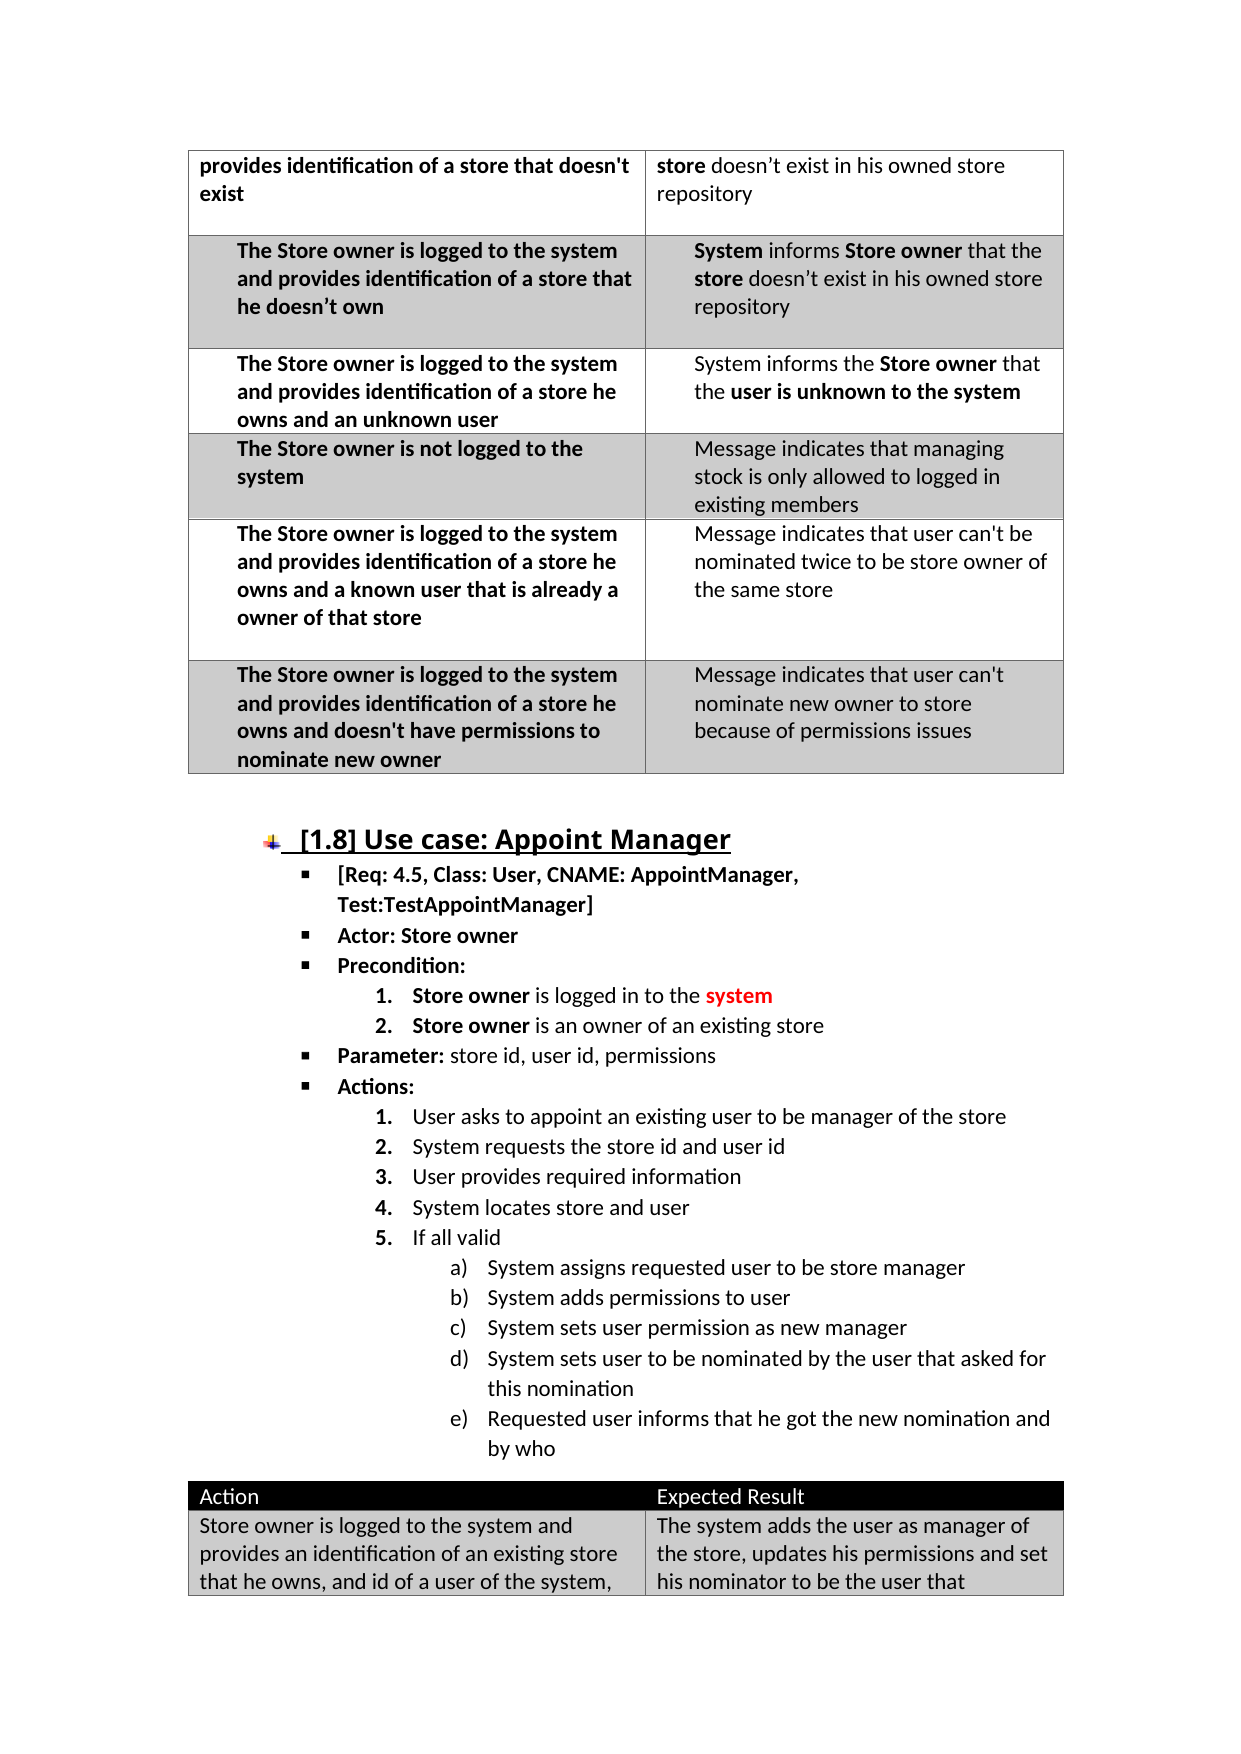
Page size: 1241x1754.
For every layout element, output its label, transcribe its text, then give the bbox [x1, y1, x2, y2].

table_header Action [189, 1482, 645, 1510]
list Parameter: store id, user id, permissions [300, 1042, 1053, 1070]
table_cell The Store owner is logged to the system and provides identification of a store he owns and a known user that is already a owner of that store [189, 520, 645, 659]
list Store owner is an owner of an existing store [375, 1011, 1053, 1039]
list User provides required information [375, 1162, 1053, 1191]
list User asks to appoint an existing user to be manager of the store [375, 1102, 1053, 1130]
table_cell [189, 1511, 645, 1595]
list Actor: Store owner [300, 921, 1053, 949]
list Actions: [300, 1072, 1053, 1100]
picture [263, 833, 281, 850]
list If all valid [375, 1223, 1053, 1251]
table_cell The Store owner is logged to the system and provides identification of a store he owns and doesn't have permissions to nominate new owner [189, 661, 645, 773]
list System locates store and user [375, 1193, 1053, 1221]
list System sets user permission as new manager [450, 1313, 1053, 1342]
list System requests the store id and user id [375, 1132, 1053, 1160]
table_cell System informs the Store owner that the user is unknown to the system [646, 349, 1063, 433]
list Requested user informs that he got the new nomination and by who [450, 1404, 1053, 1462]
table_header Expected Result [646, 1482, 1063, 1510]
table_cell The Store owner is not logged to the system [189, 434, 645, 518]
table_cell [189, 151, 645, 235]
table_cell The Store owner is logged to the system and provides identification of a store that he doesn’t own [189, 236, 645, 348]
list System adds permissions to user [450, 1283, 1053, 1311]
table_cell Message indicates that user can't nominate new owner to store because of permissions issues [646, 661, 1063, 773]
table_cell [646, 1511, 1063, 1595]
list System sets user to be nominated by the user that asked for this nomination [450, 1344, 1053, 1402]
table_cell Message indicates that user can't be nominated twice to be store owner of the same store [646, 520, 1063, 659]
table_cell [646, 151, 1063, 235]
table_cell System informs Store owner that the store doesn’t exist in his owned store repository [646, 236, 1063, 348]
table_cell Message indicates that managing stock is only allowed to logged in existing members [646, 434, 1063, 518]
table_cell The Store owner is logged to the system and provides identification of a store he owns and an unknown user [189, 349, 645, 433]
list Store owner is logged in to the system [375, 981, 1053, 1009]
list Precondition: [300, 951, 1053, 979]
list System assigns requested user to be store manager [450, 1253, 1053, 1281]
text [1.8] Use case: Appoint Manager [262, 821, 1053, 857]
list [Req: 4.5, Class: User, CNAME: AppointManager, Test:TestAppointManager] [300, 860, 1053, 919]
